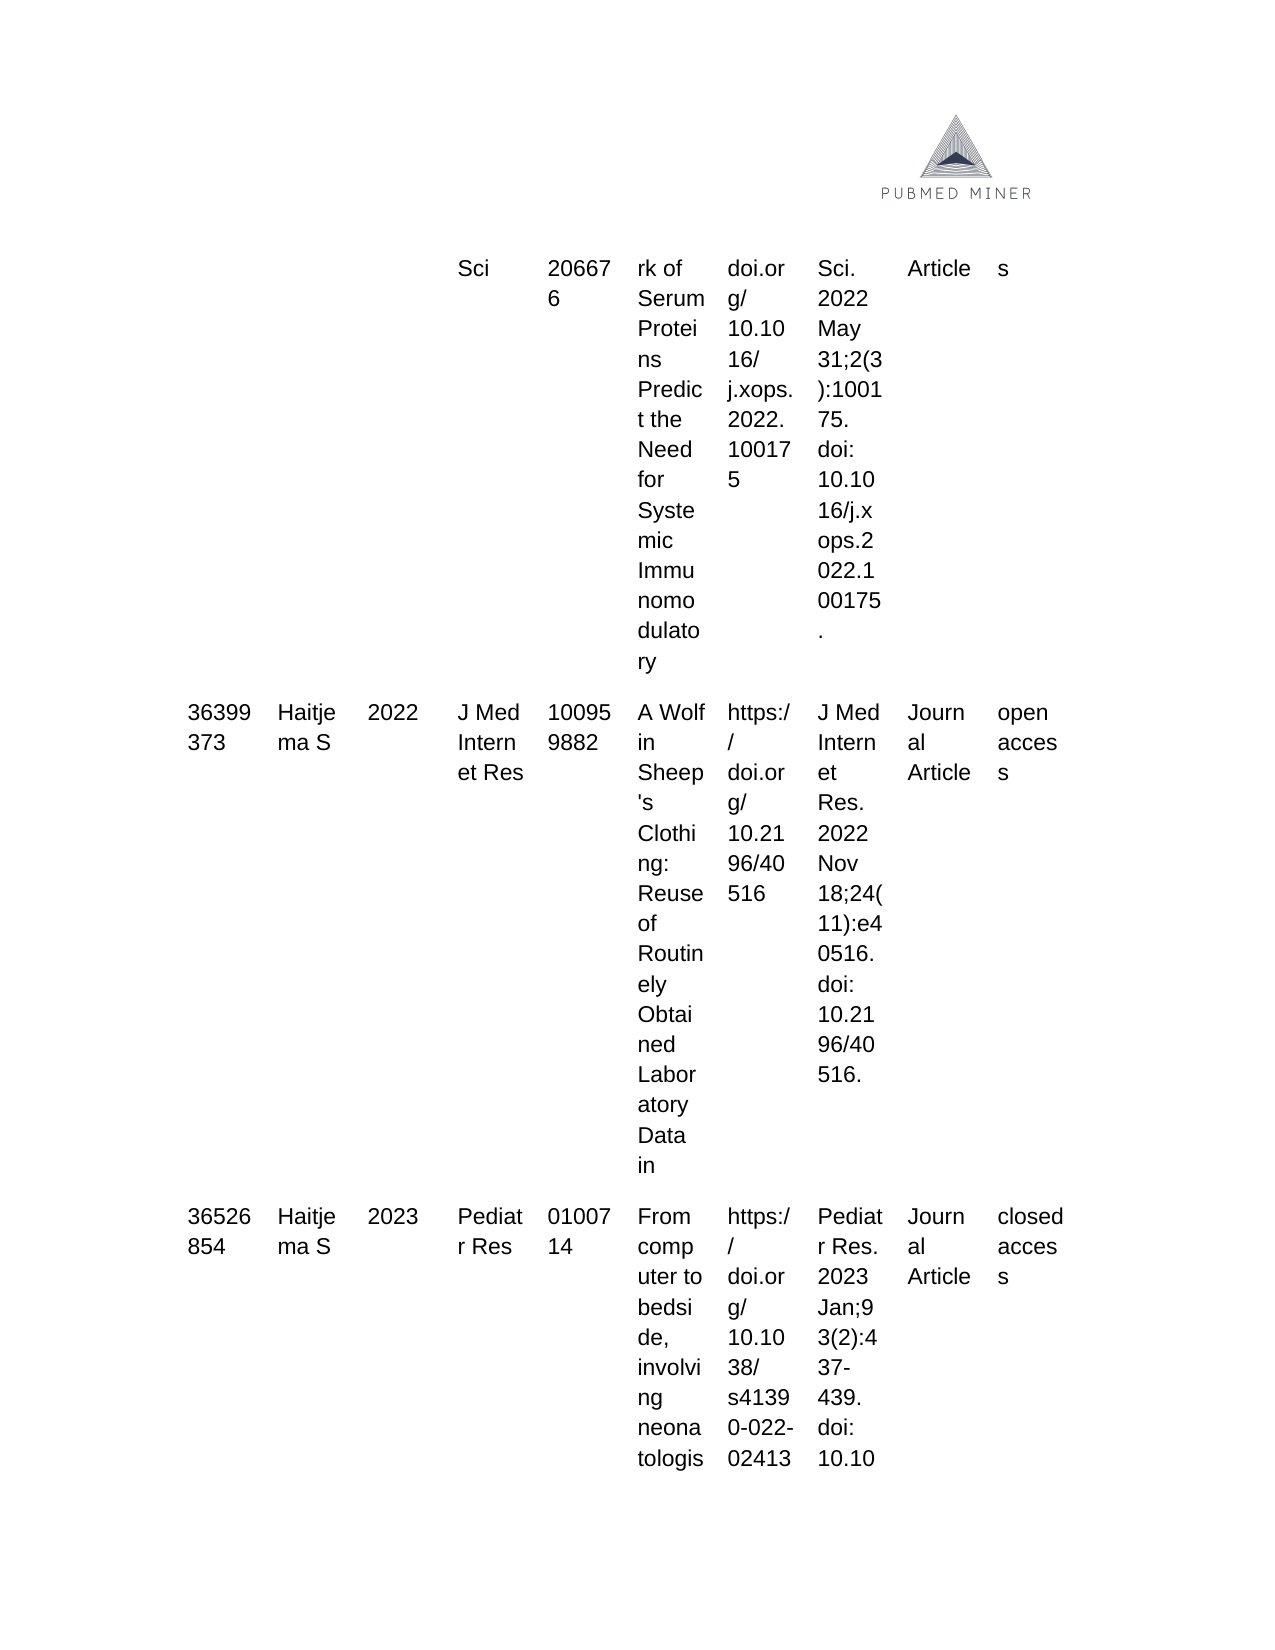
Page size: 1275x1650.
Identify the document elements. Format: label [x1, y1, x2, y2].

picture [843, 75, 1069, 255]
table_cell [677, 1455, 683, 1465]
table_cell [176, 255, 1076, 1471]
